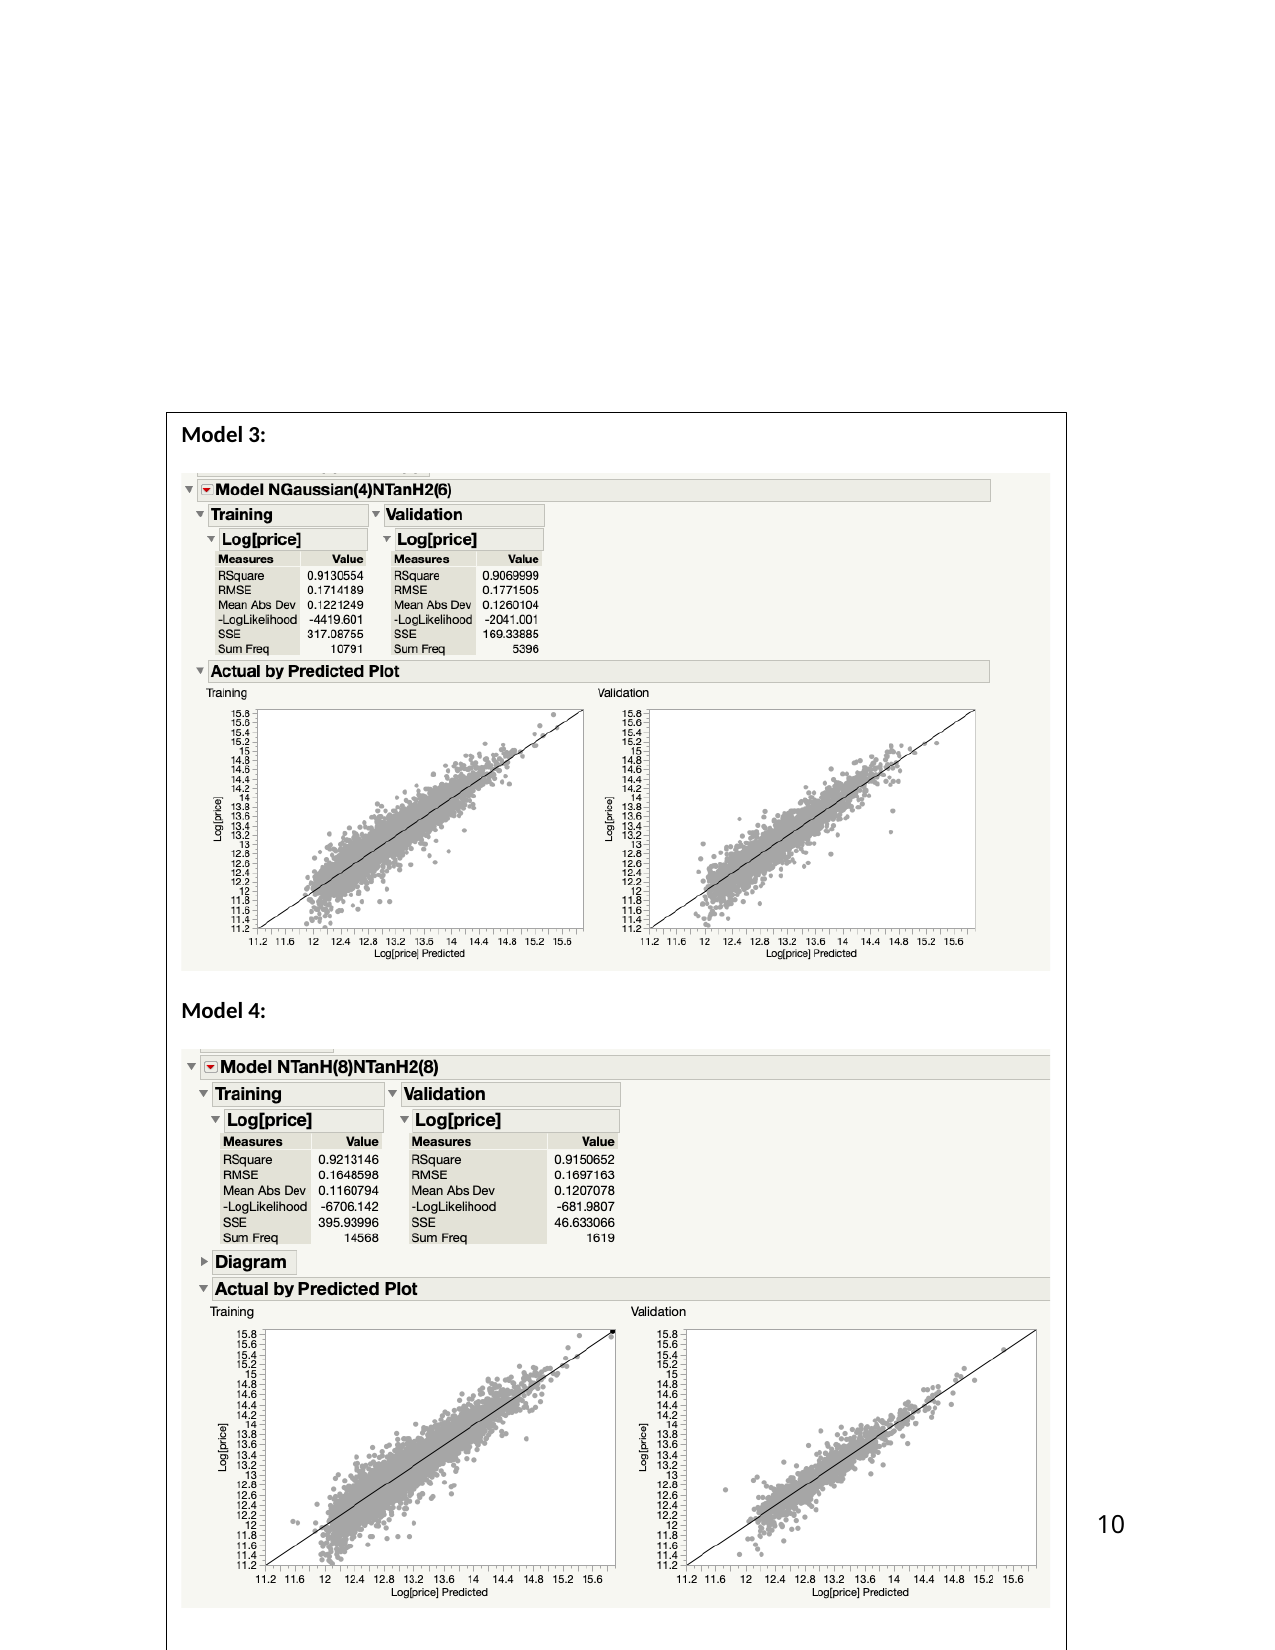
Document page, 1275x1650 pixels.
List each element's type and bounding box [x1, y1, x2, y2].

picture [181, 473, 1050, 971]
picture [181, 1049, 1050, 1608]
